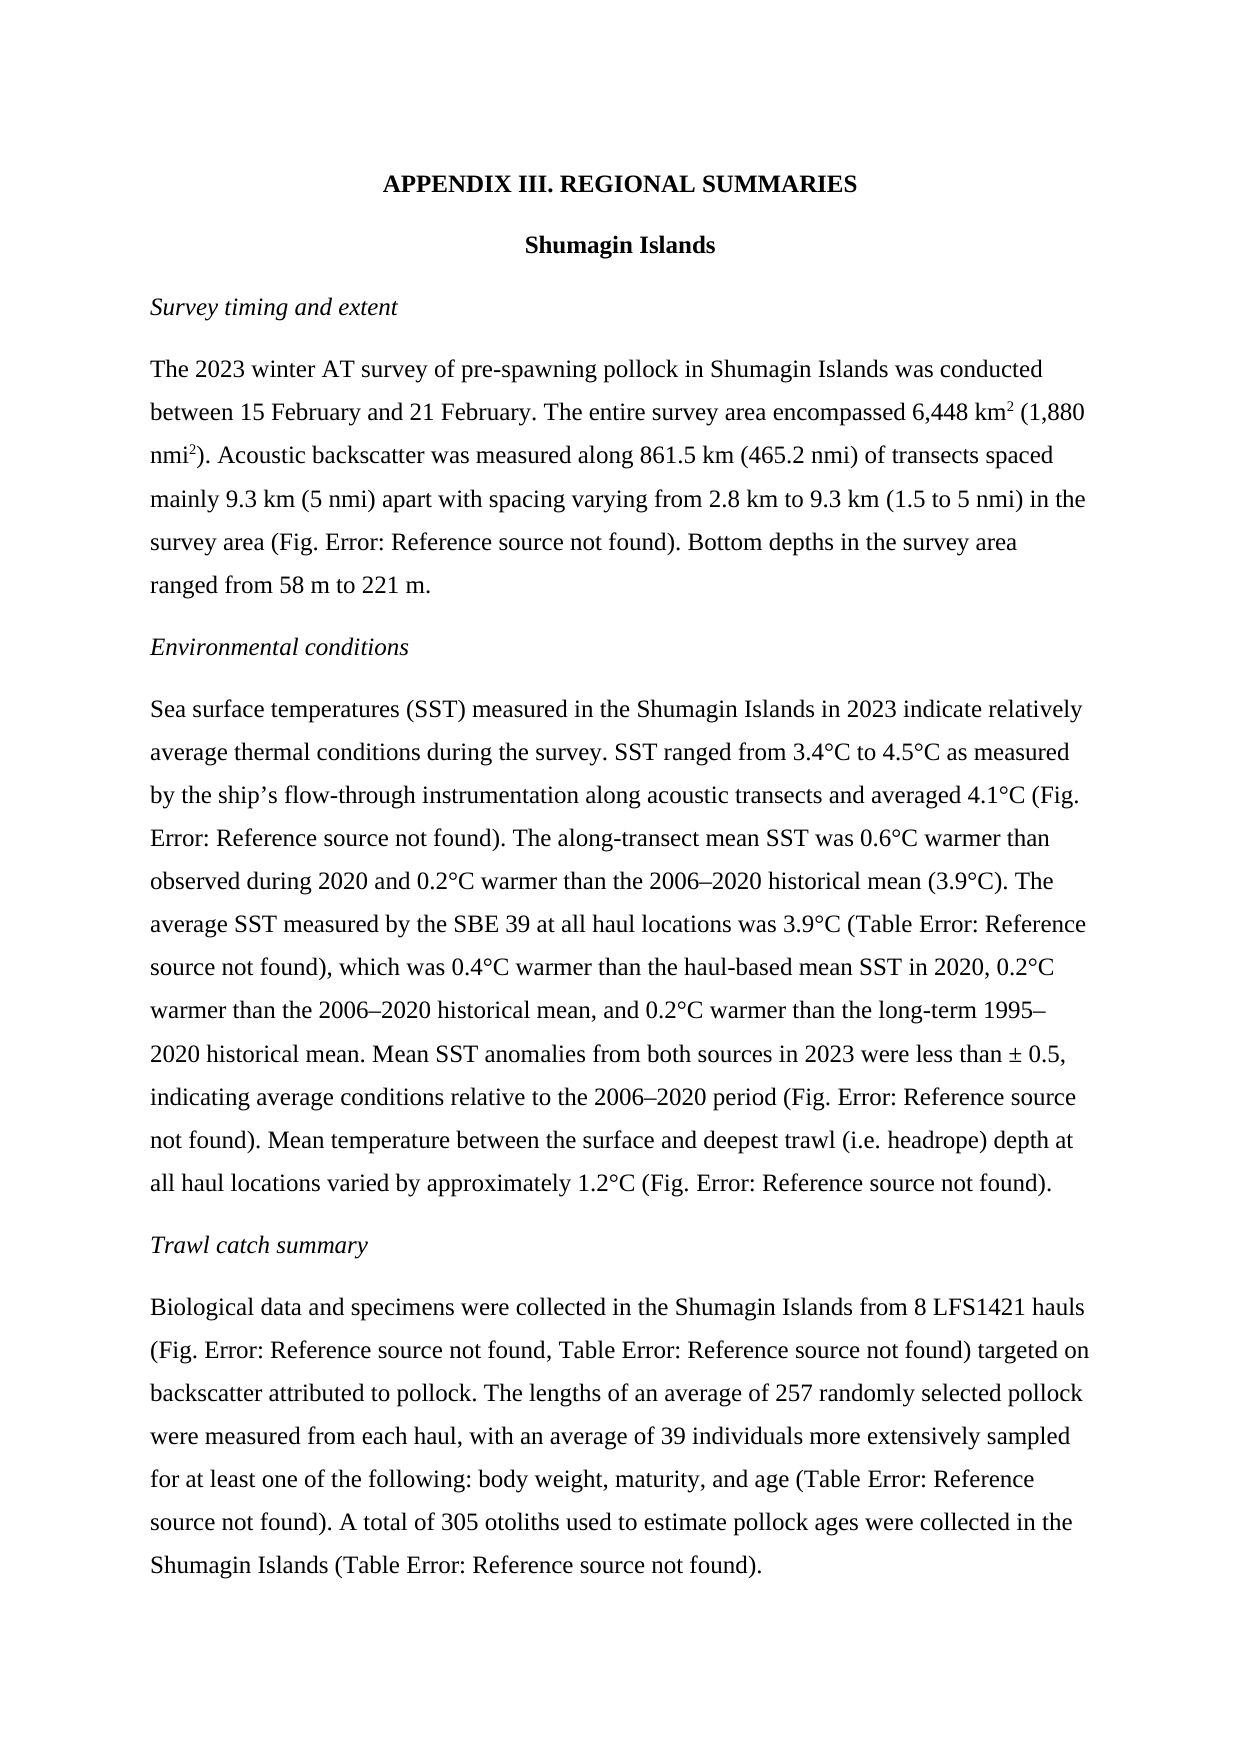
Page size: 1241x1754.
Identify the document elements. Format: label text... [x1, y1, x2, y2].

subtitle APPENDIX III. REGIONAL SUMMARIES [150, 169, 1090, 197]
text Trawl catch summary [150, 1230, 1090, 1259]
text Survey timing and extent [150, 292, 1090, 321]
subtitle Shumagin Islands [150, 231, 1090, 259]
text Environmental conditions [150, 632, 1090, 661]
